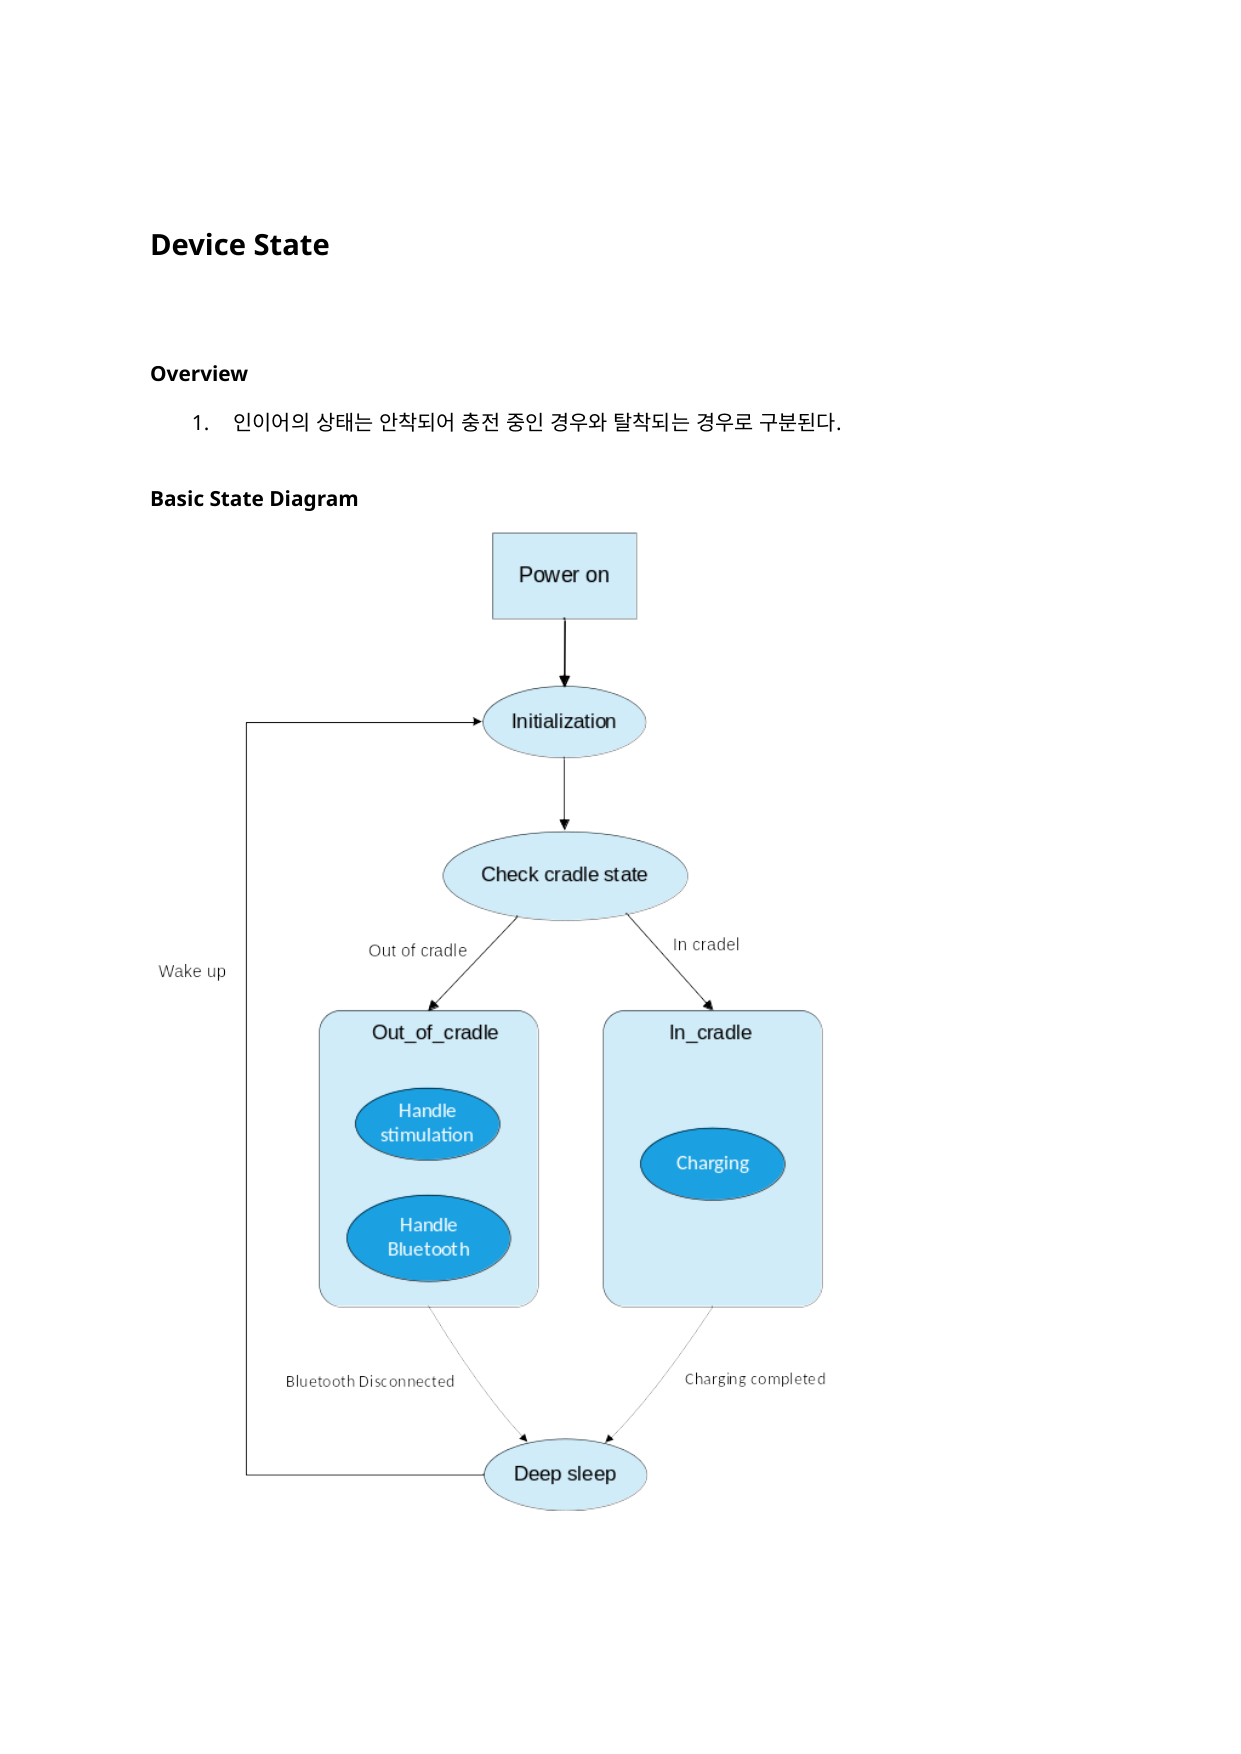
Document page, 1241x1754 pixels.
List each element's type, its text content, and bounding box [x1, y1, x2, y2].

subtitle Basic State Diagram [150, 484, 1090, 512]
subtitle Device State [150, 224, 1090, 264]
list 인이어의 상태는 안착되어 충전 중인 경우와 탈착되는 경우로 구분된다. [192, 406, 1090, 436]
subtitle Overview [150, 359, 1090, 387]
